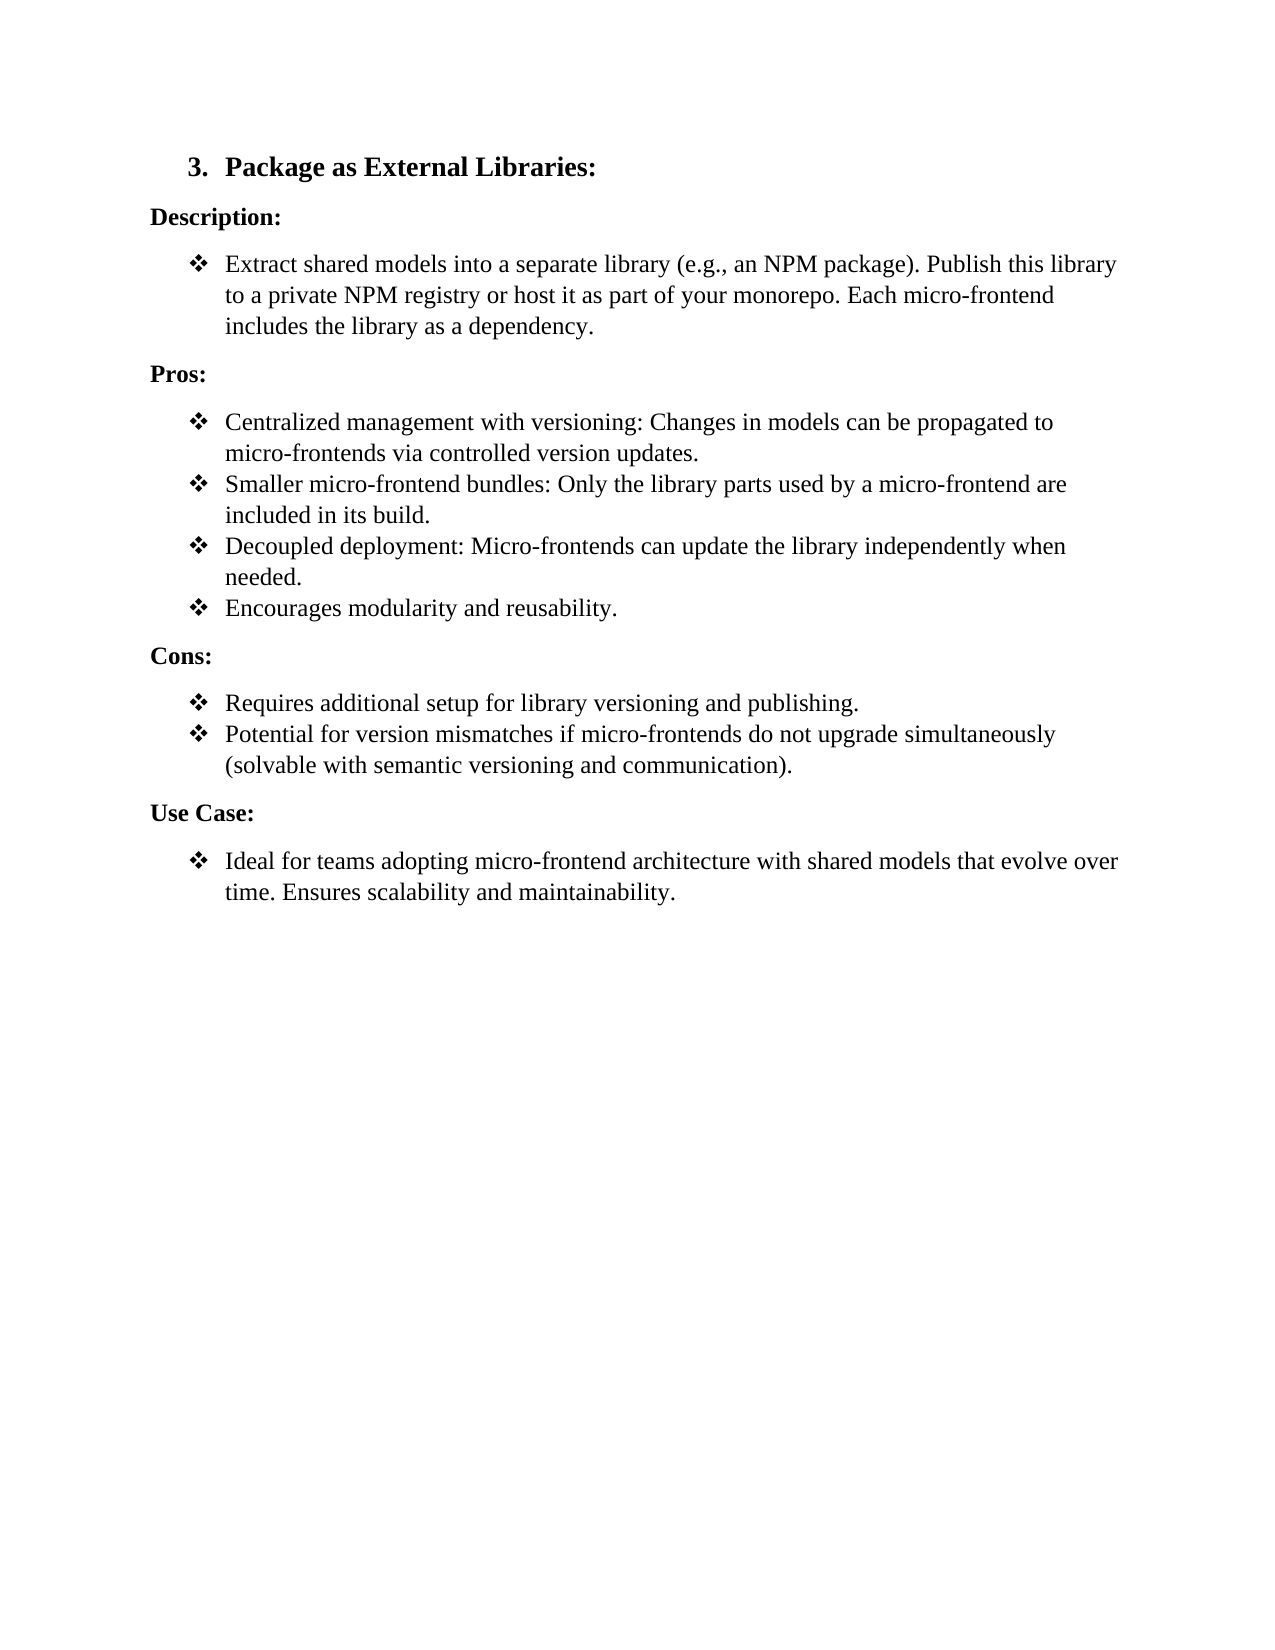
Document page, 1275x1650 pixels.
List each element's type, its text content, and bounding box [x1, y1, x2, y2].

text Description: [150, 202, 1125, 230]
text Use Case: [150, 798, 1125, 827]
text Pros: [150, 359, 1125, 388]
list Centralized management with versioning: Changes in models can be propagated to micro-frontends via controlled version updates. [187, 407, 1125, 467]
list Ideal for teams adopting micro-frontend architecture with shared models that evolve over time. Ensures scalability and maintainability. [187, 846, 1125, 906]
list Decoupled deployment: Micro-frontends can update the library independently when needed. [187, 531, 1125, 591]
text Cons: [150, 641, 1125, 669]
list Package as External Libraries: [187, 150, 1125, 182]
list Encourages modularity and reusability. [187, 593, 1125, 622]
list Requires additional setup for library versioning and publishing. [187, 688, 1125, 717]
list Potential for version mismatches if micro-frontends do not upgrade simultaneously (solvable with semantic versioning and communication). [187, 719, 1125, 779]
list Extract shared models into a separate library (e.g., an NPM package). Publish this library to a private NPM registry or host it as part of your monorepo. Each micro-frontend includes the library as a dependency. [187, 249, 1125, 340]
list Smaller micro-frontend bundles: Only the library parts used by a micro-frontend are included in its build. [187, 469, 1125, 529]
